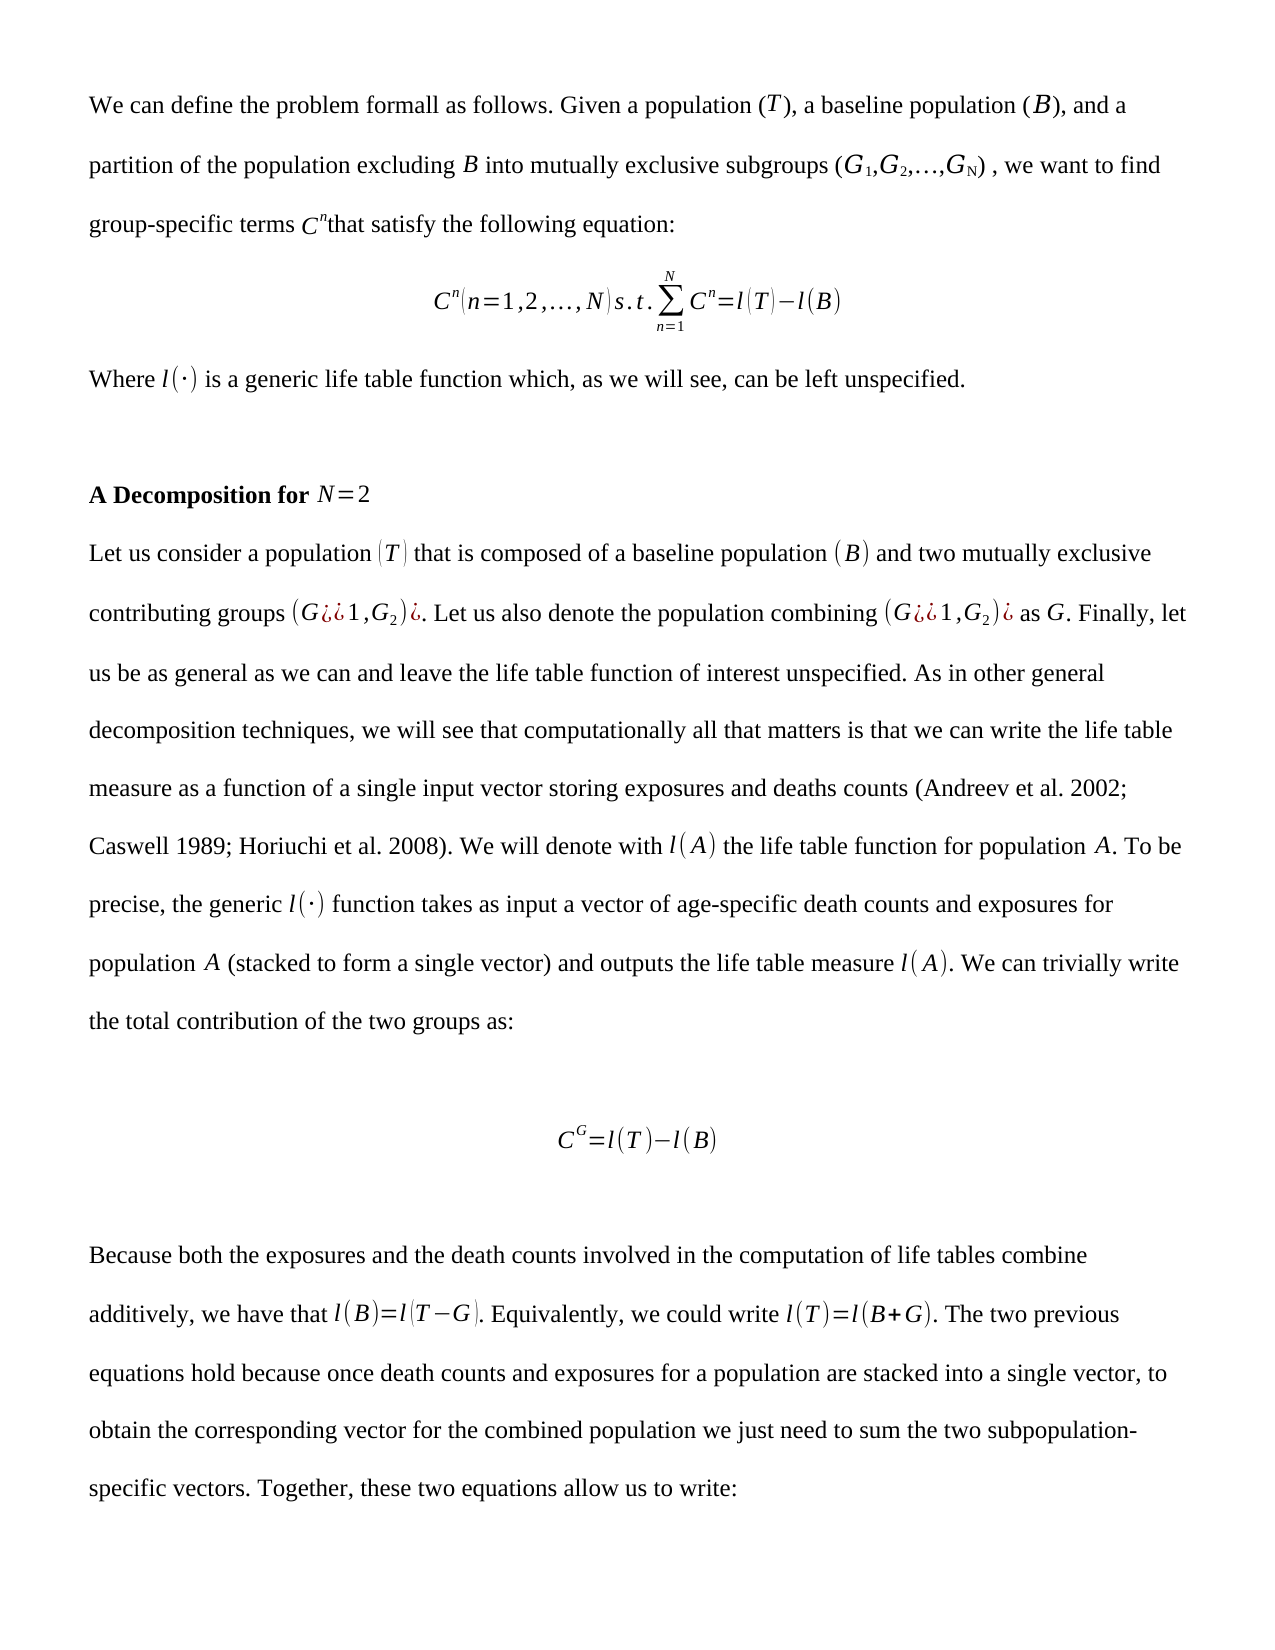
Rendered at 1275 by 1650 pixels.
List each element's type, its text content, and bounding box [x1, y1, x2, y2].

text Let us consider a population that is composed of a baseline population and two mutually exclusive contributing groups . Let us also denote the population combining as . Finally, let us be as general as we can and leave the life table function of interest unspecified. As in other general decomposition techniques, we will see that computationally all that matters is that we can write the life table measure as a function of a single input vector storing exposures and deaths counts (Andreev et al. 2002; Caswell 1989; Horiuchi et al. 2008). We will denote with the life table function for population . To be precise, the generic function takes as input a vector of age-specific death counts and exposures for population (stacked to form a single vector) and outputs the life table measure . We can trivially write the total contribution of the two groups as: [89, 537, 1186, 1035]
text We can define the problem formall as follows. Given a population (), a baseline population (𝐵), and a partition of the population excluding into mutually exclusive subgroups (𝐺1,𝐺2,…,𝐺N) , we want to find group-specific terms that satisfy the following equation: [89, 89, 1186, 239]
text Because both the exposures and the death counts involved in the computation of life tables combine additively, we have that . Equivalently, we could write . The two previous equations hold because once death counts and exposures for a population are stacked into a single vector, to obtain the corresponding vector for the combined population we just need to sum the two subpopulation-specific vectors. Together, these two equations allow us to write: [89, 1241, 1186, 1501]
text Where is a generic life table function which, as we will see, can be left unspecified. [89, 364, 1186, 394]
text A Decomposition for [89, 480, 1186, 509]
